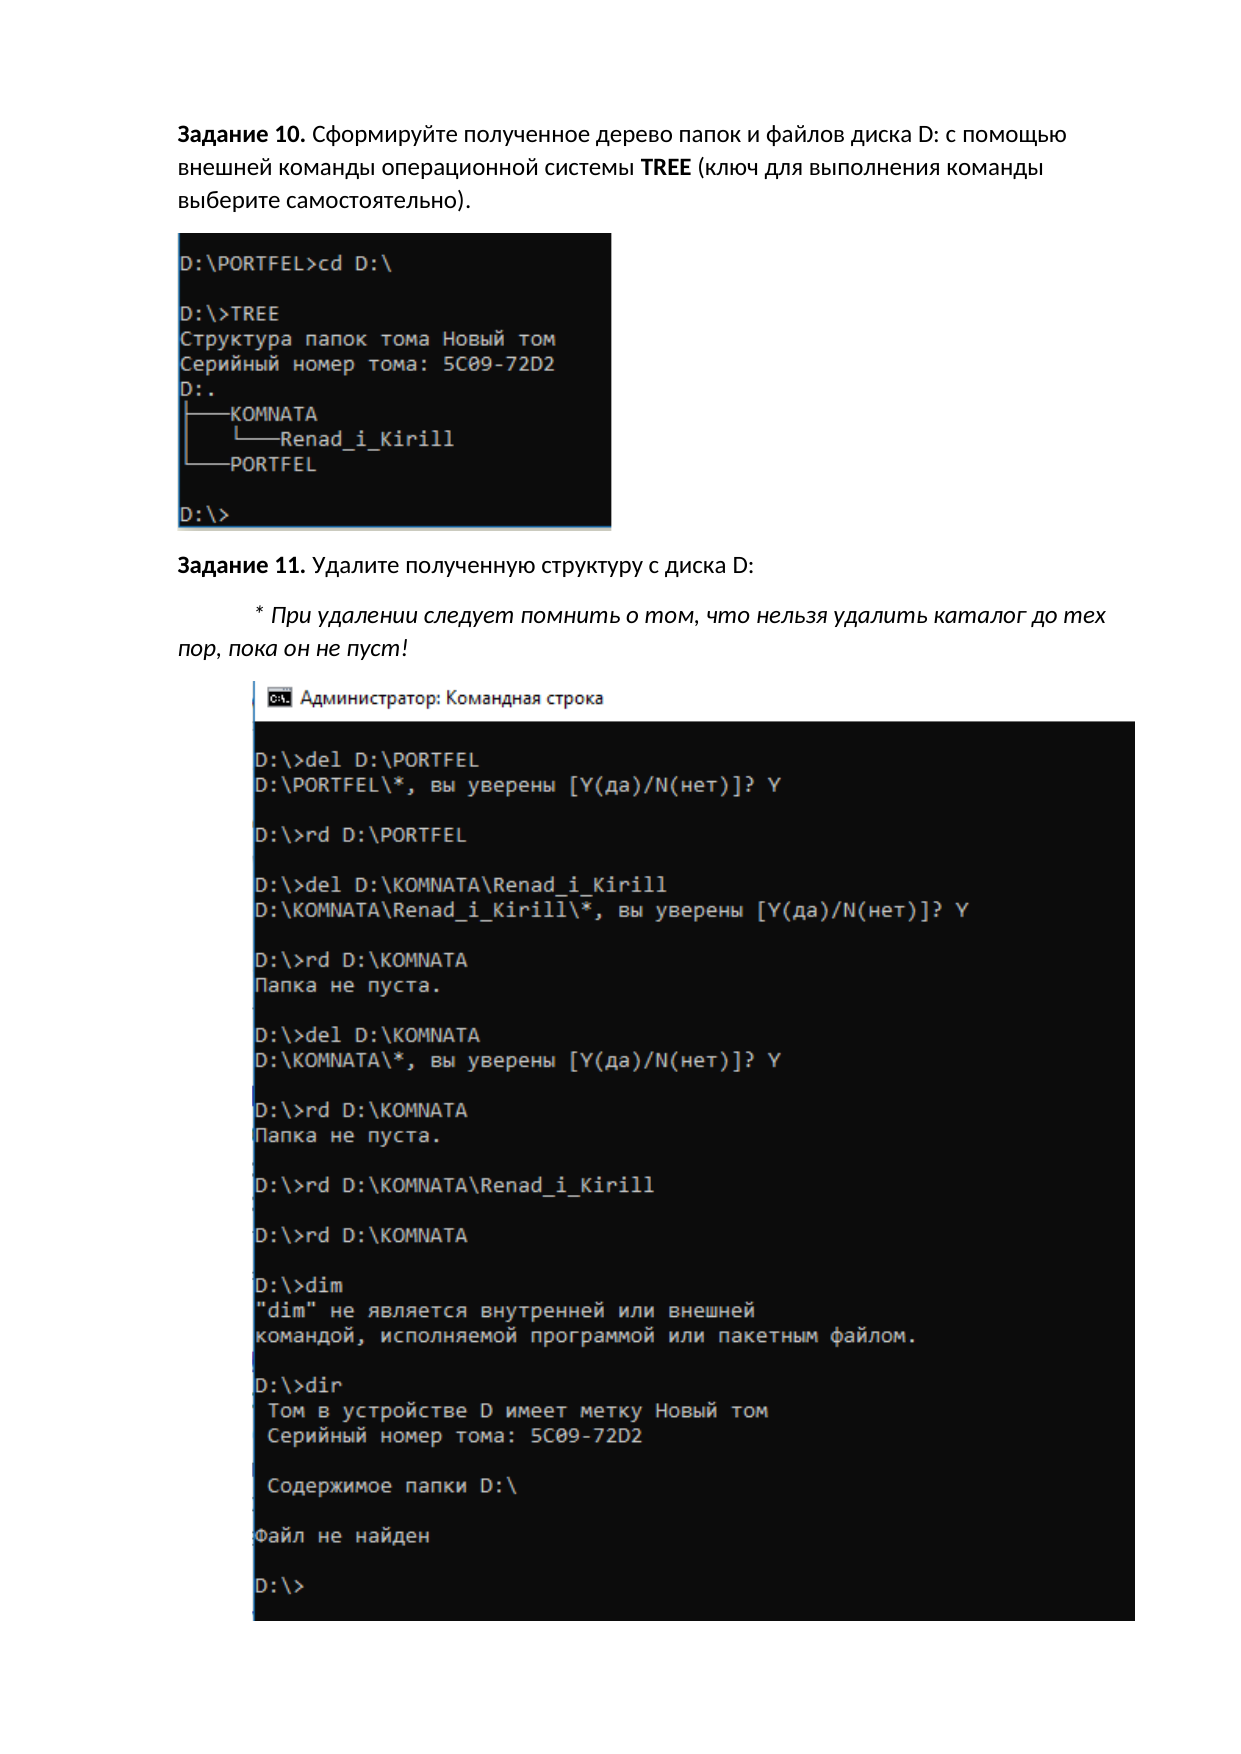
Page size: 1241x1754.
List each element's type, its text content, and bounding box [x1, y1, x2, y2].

text Задание 11. Удалите полученную структуру с диска D: [177, 549, 1152, 580]
text * При удалении следует помнить о том, что нельзя удалить каталог до тех пор, пока он не пуст! [177, 599, 1152, 662]
picture [177, 233, 612, 531]
text Задание 10. Сформируйте полученное дерево папок и файлов диска D: с помощью внешней команды операционной системы TREE (ключ для выполнения команды выберите самостоятельно). [177, 118, 1152, 214]
picture [252, 681, 1135, 1621]
